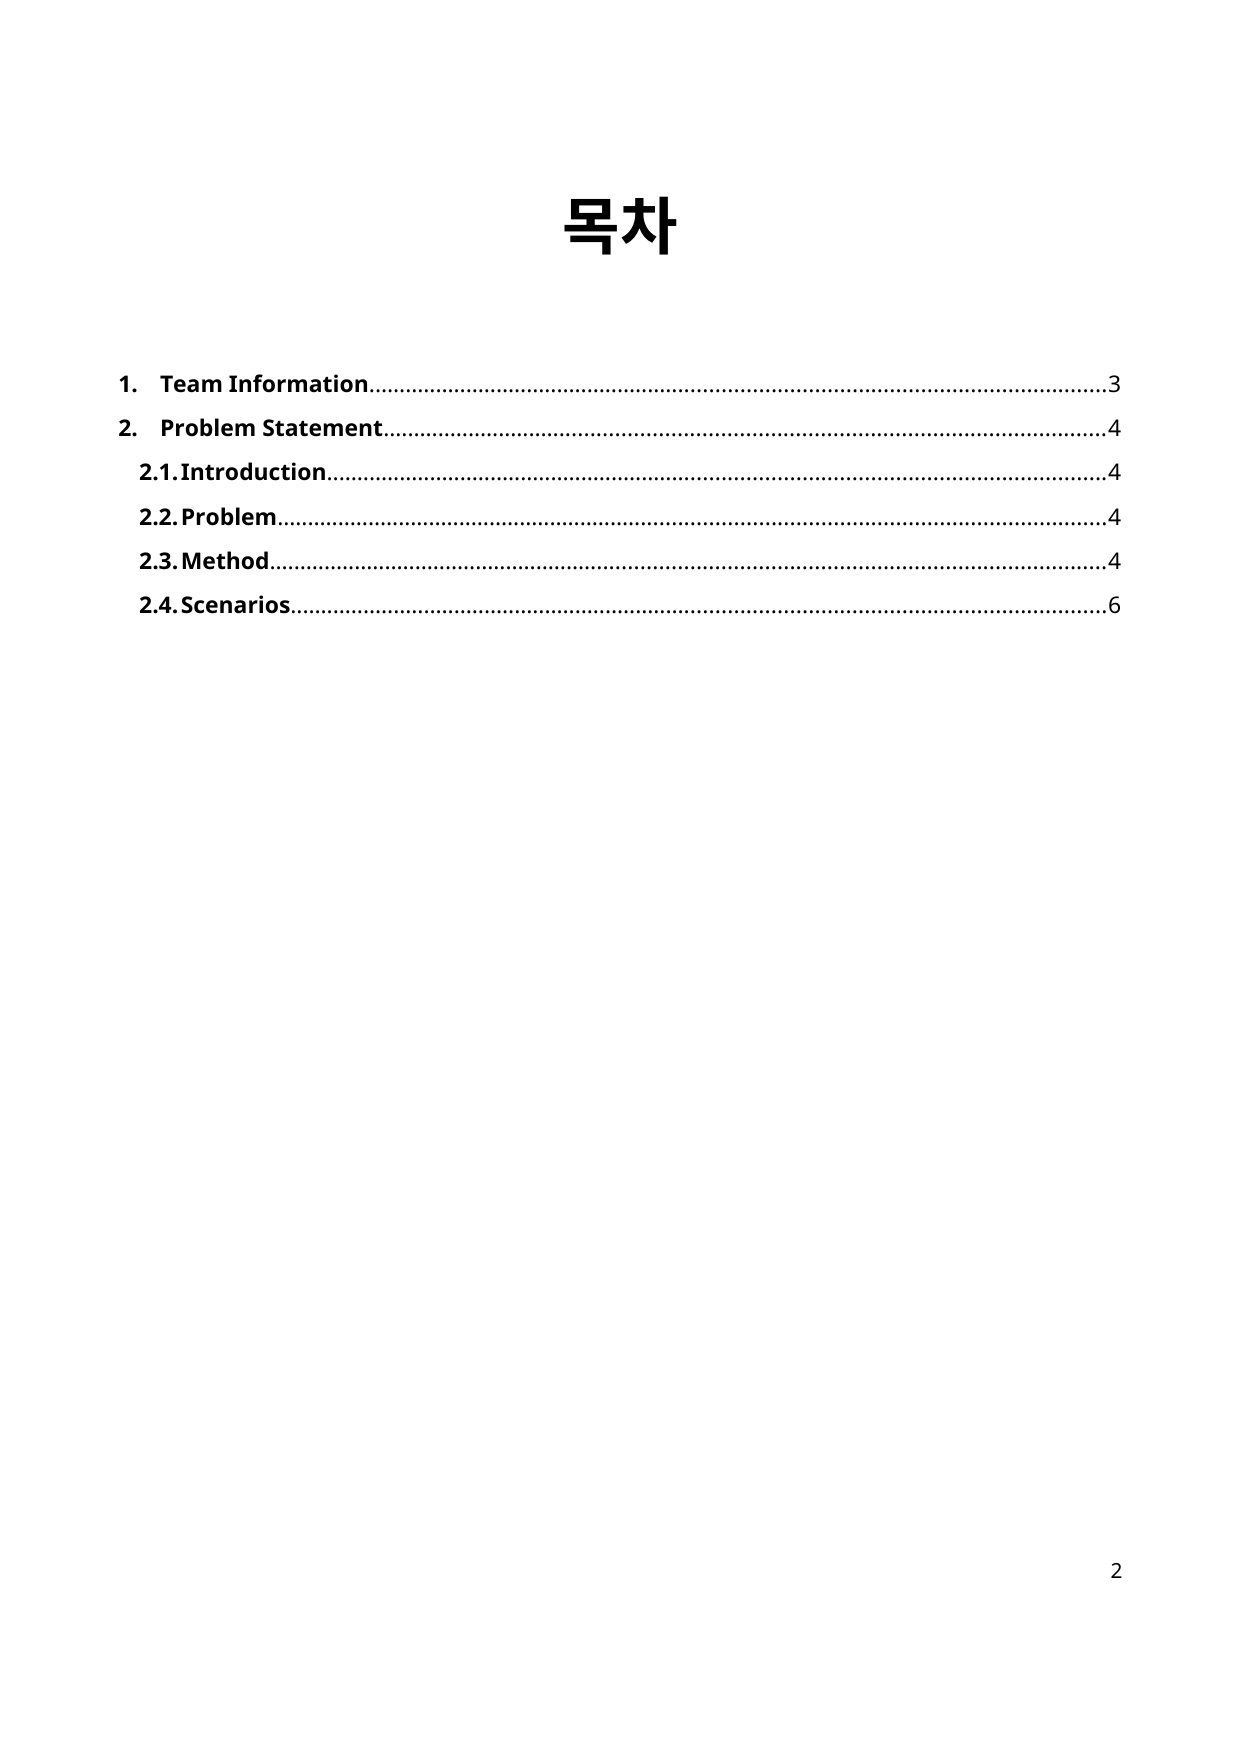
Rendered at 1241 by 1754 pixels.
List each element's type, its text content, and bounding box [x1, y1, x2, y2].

text 목차 [118, 177, 1122, 268]
